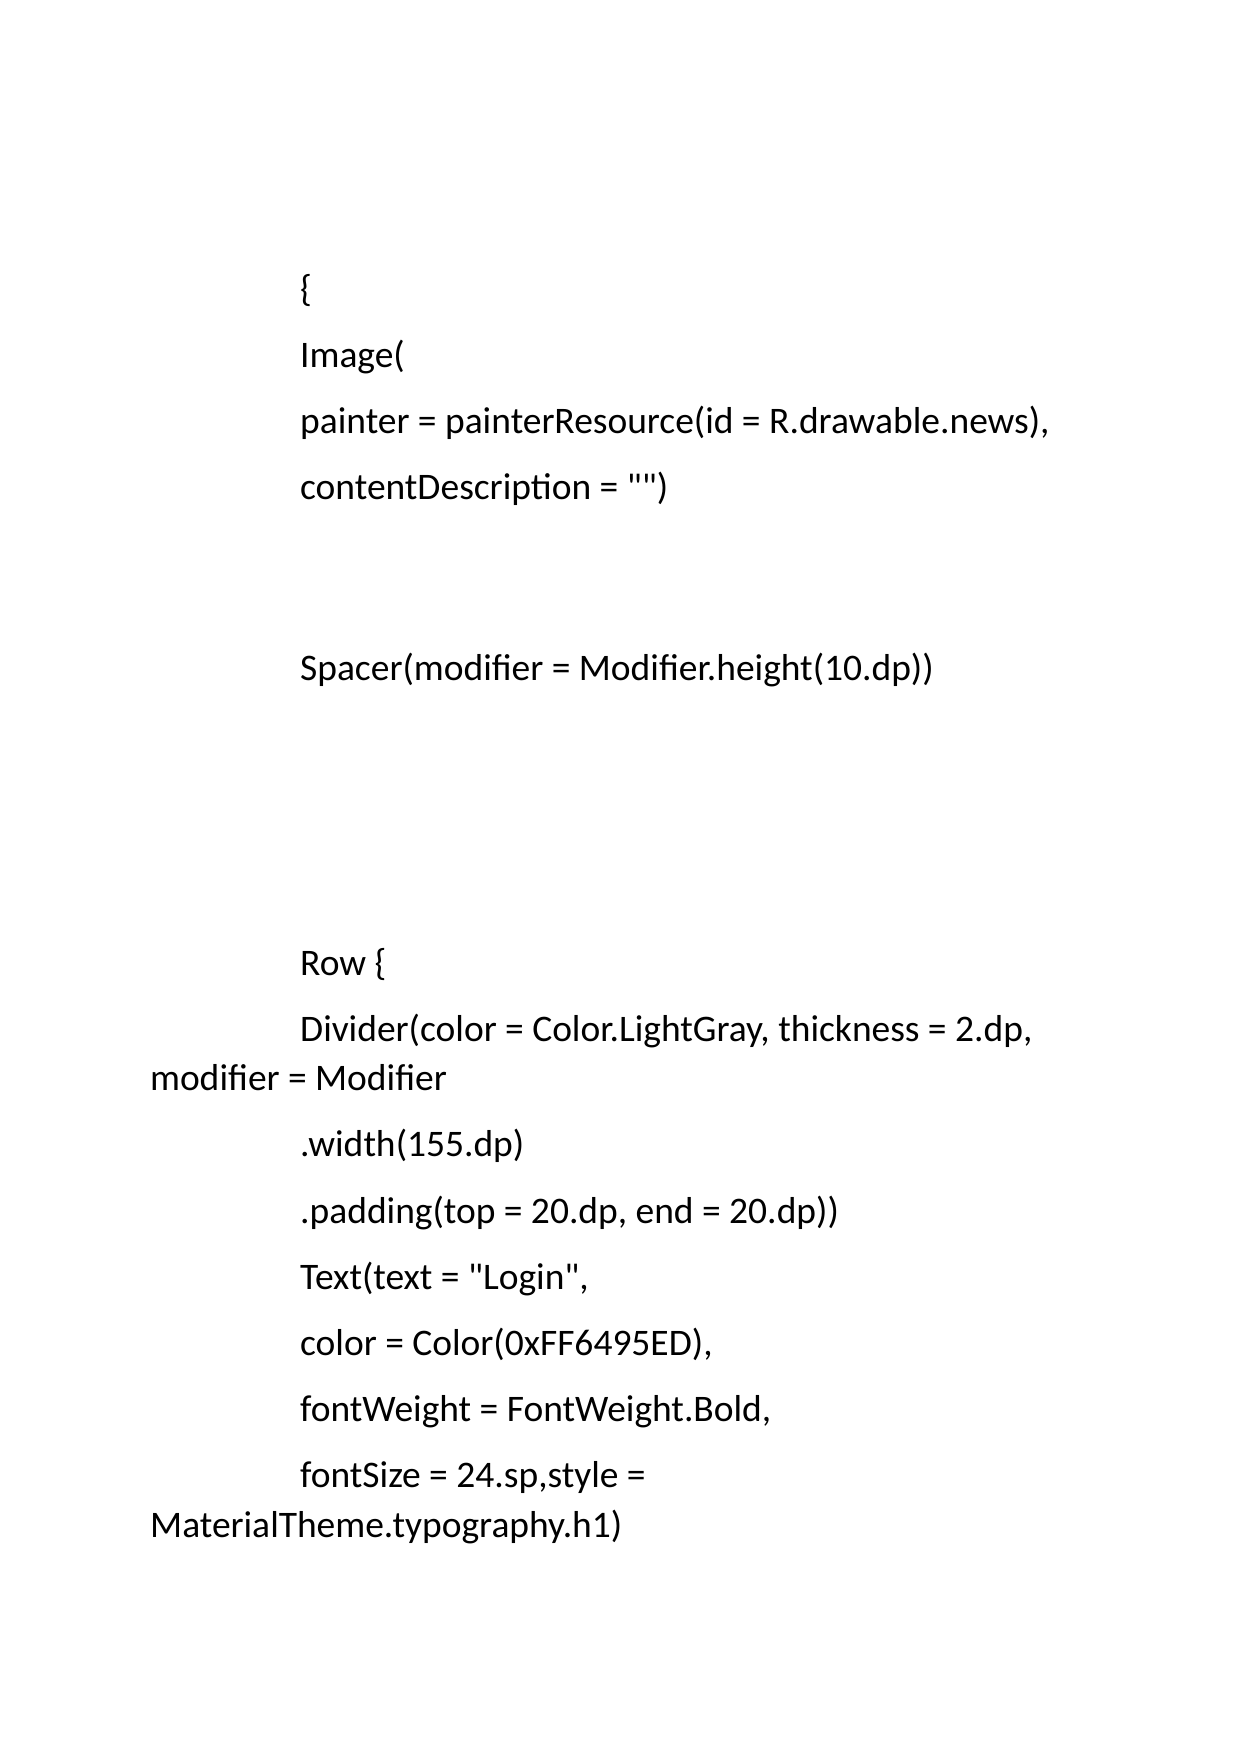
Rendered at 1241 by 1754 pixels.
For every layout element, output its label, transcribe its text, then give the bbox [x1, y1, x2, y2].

text .width(155.dp) [150, 1120, 1090, 1166]
text Row { [150, 939, 1090, 984]
text fontWeight = FontWeight.Bold, [150, 1385, 1090, 1431]
text Image( [150, 331, 1090, 376]
text .padding(top = 20.dp, end = 20.dp)) [150, 1187, 1090, 1232]
text painter = painterResource(id = R.drawable.news), [150, 397, 1090, 443]
text color = Color(0xFF6495ED), [150, 1319, 1090, 1365]
text Divider(color = Color.LightGray, thickness = 2.dp, modifier = Modifier [150, 1005, 1090, 1100]
text { [150, 264, 1090, 310]
text Spacer(modifier = Modifier.height(10.dp)) [150, 643, 1090, 689]
text contentDescription = "") [150, 463, 1090, 509]
text fontSize = 24.sp,style = MaterialTheme.typography.h1) [150, 1451, 1090, 1546]
text Text(text = "Login", [150, 1253, 1090, 1298]
